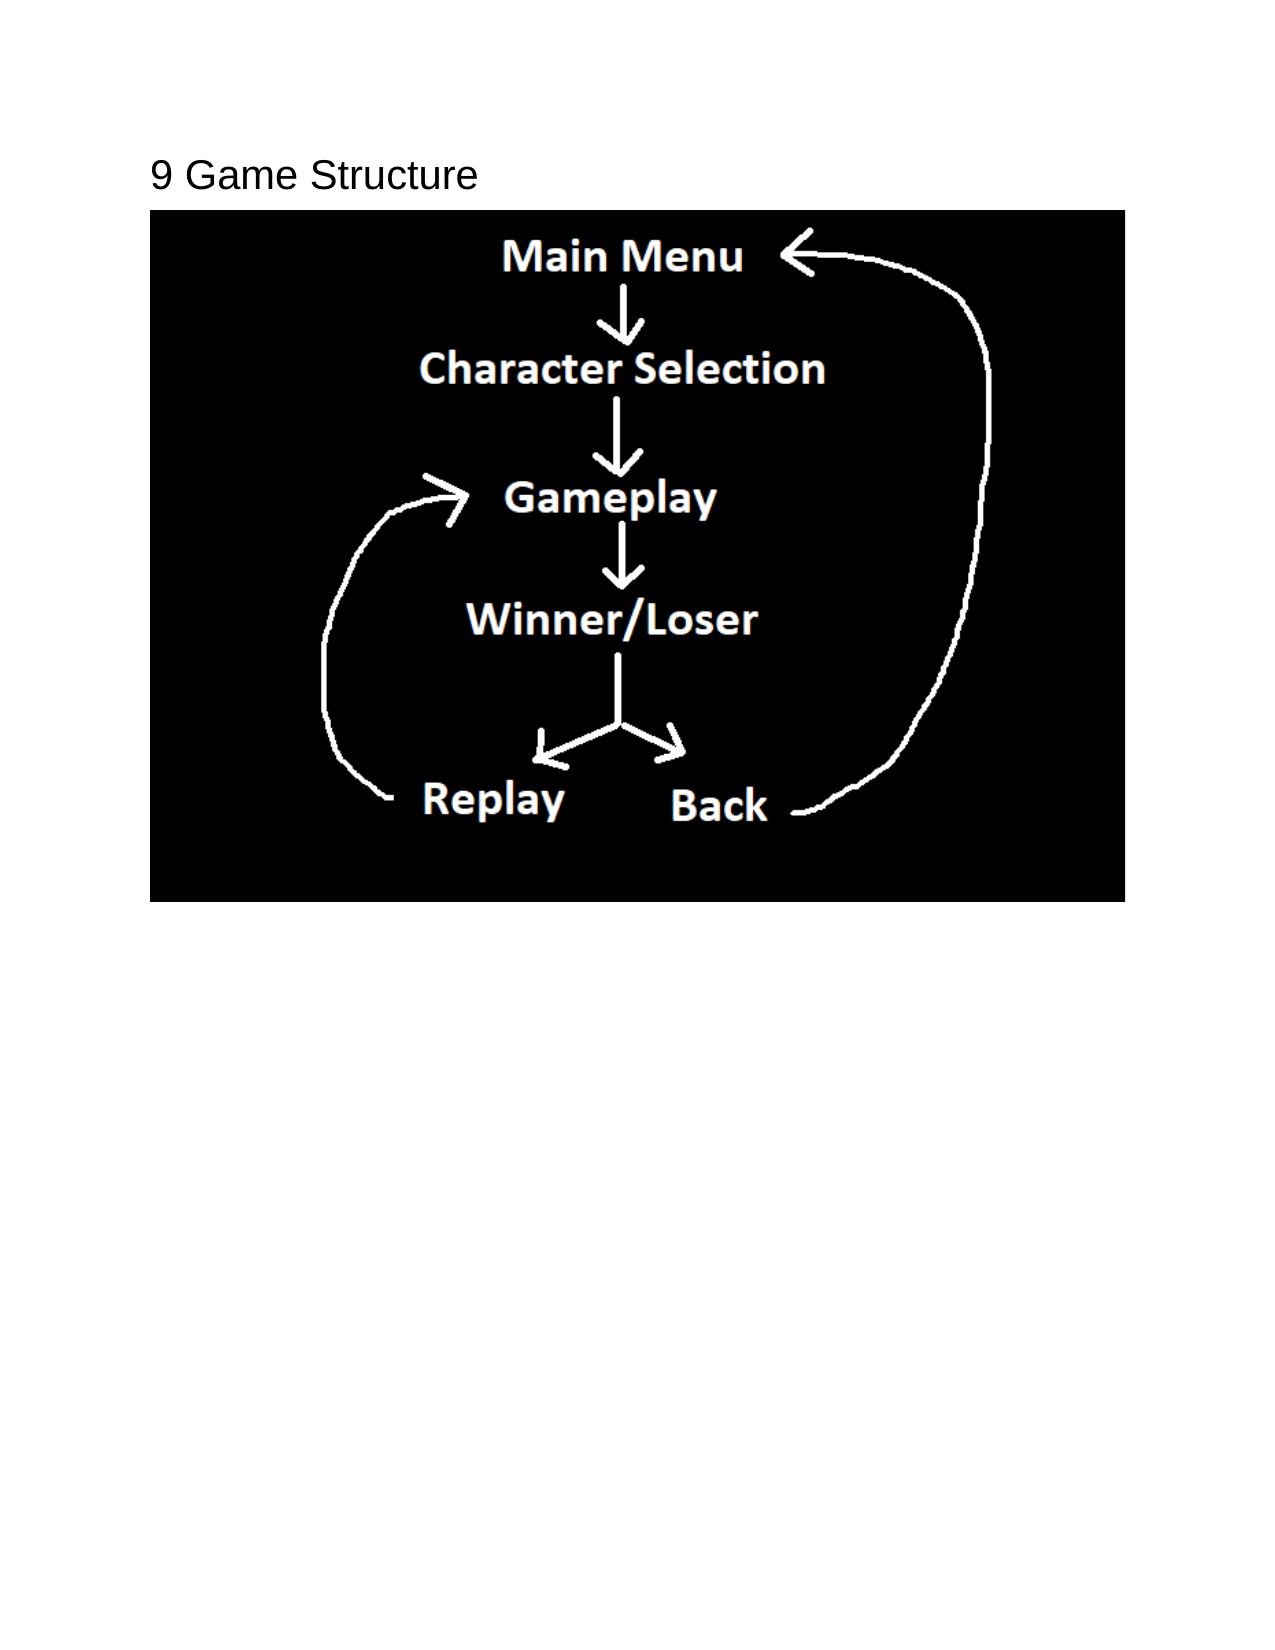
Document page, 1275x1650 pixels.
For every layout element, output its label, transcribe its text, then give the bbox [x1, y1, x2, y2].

picture [150, 210, 1125, 902]
subtitle 9 Game Structure [150, 150, 1125, 198]
